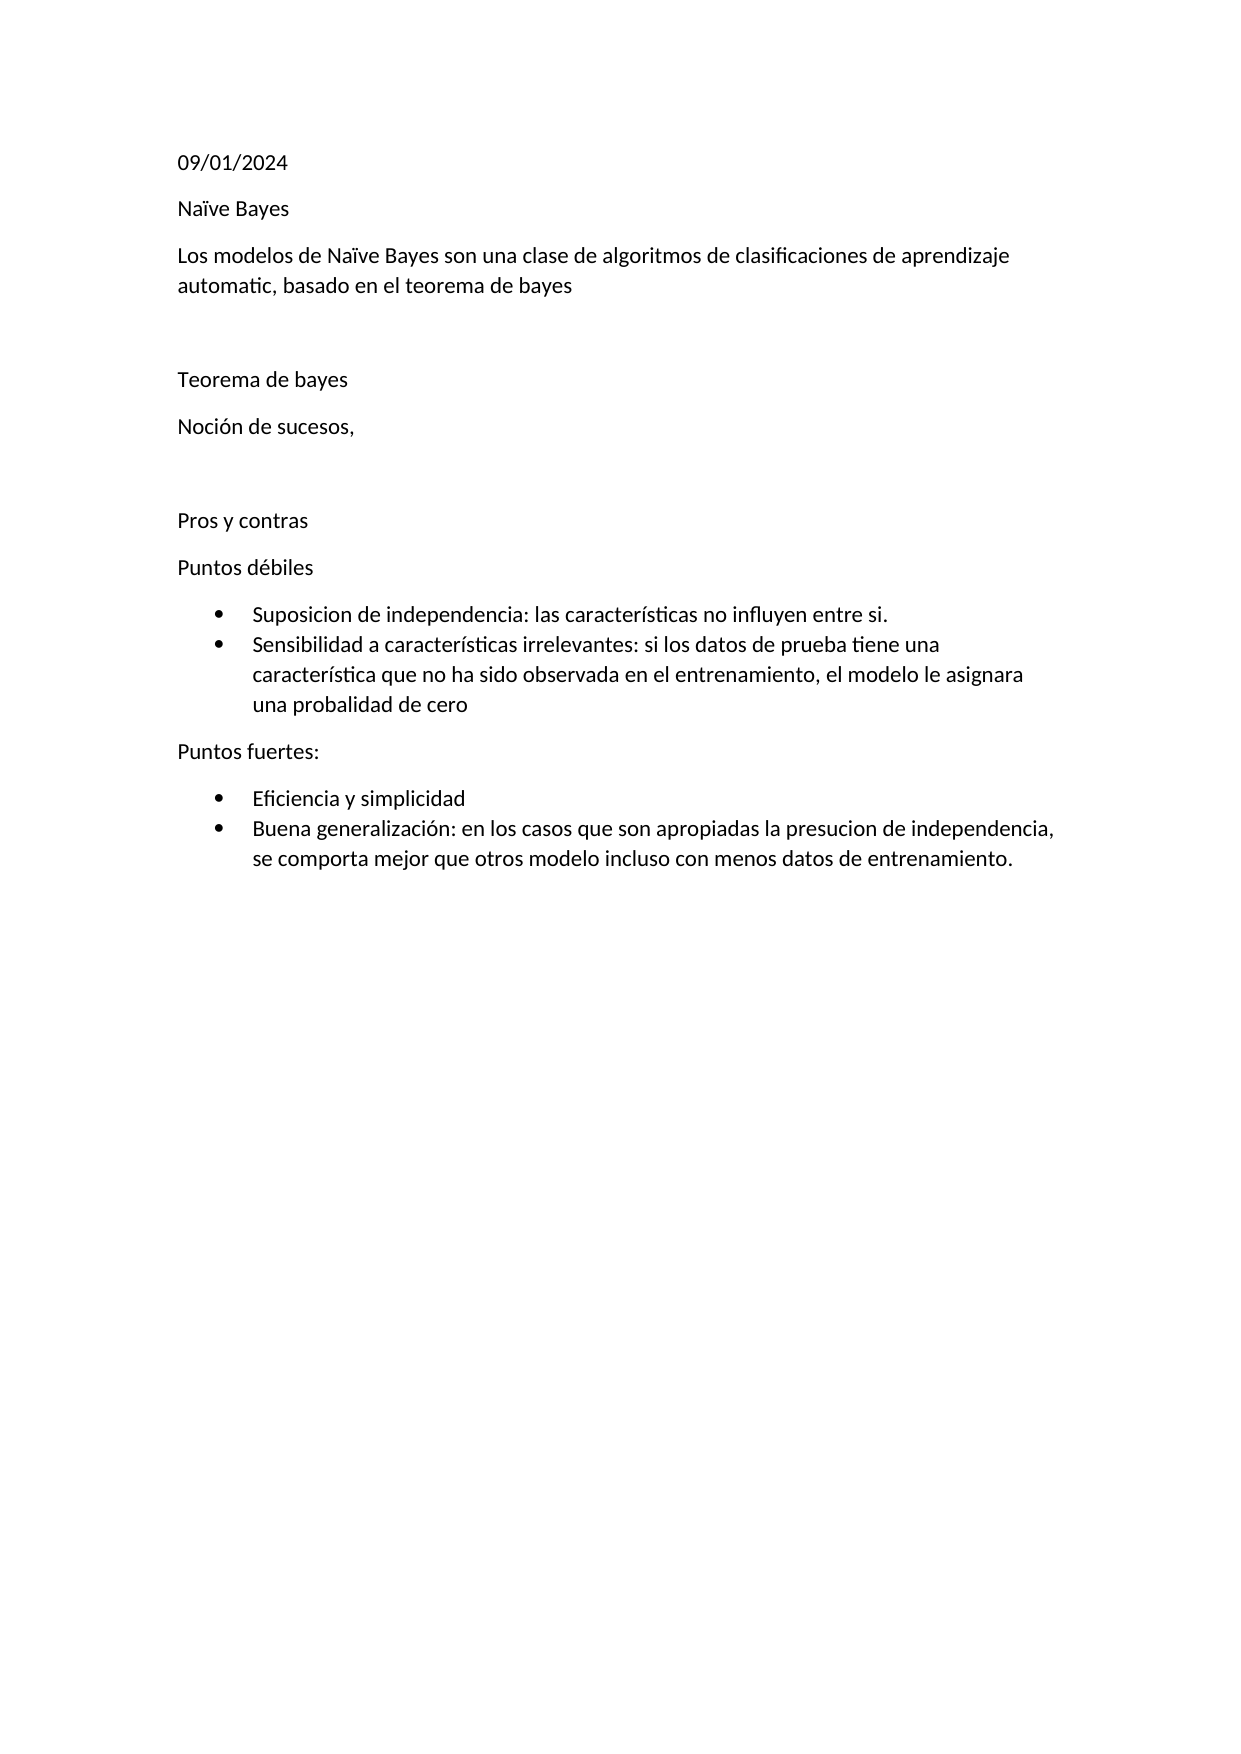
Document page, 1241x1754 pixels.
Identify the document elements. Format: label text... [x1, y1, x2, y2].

text Teorema de bayes [177, 365, 1063, 393]
text Puntos fuertes: [177, 737, 1063, 765]
text Los modelos de Naïve Bayes son una clase de algoritmos de clasificaciones de aprendizaje automatic, basado en el teorema de bayes [177, 241, 1063, 299]
list Eficiencia y simplicidad [215, 784, 1063, 812]
text Noción de sucesos, [177, 412, 1063, 440]
text 09/01/2024 [177, 148, 1063, 176]
text Pros y contras [177, 506, 1063, 534]
list Buena generalización: en los casos que son apropiadas la presucion de independencia, se comporta mejor que otros modelo incluso con menos datos de entrenamiento. [215, 814, 1063, 872]
text Naïve Bayes [177, 194, 1063, 222]
list Sensibilidad a características irrelevantes: si los datos de prueba tiene una característica que no ha sido observada en el entrenamiento, el modelo le asignara una probalidad de cero [215, 630, 1063, 718]
list Suposicion de independencia: las características no influyen entre si. [215, 600, 1063, 628]
text Puntos débiles [177, 553, 1063, 581]
